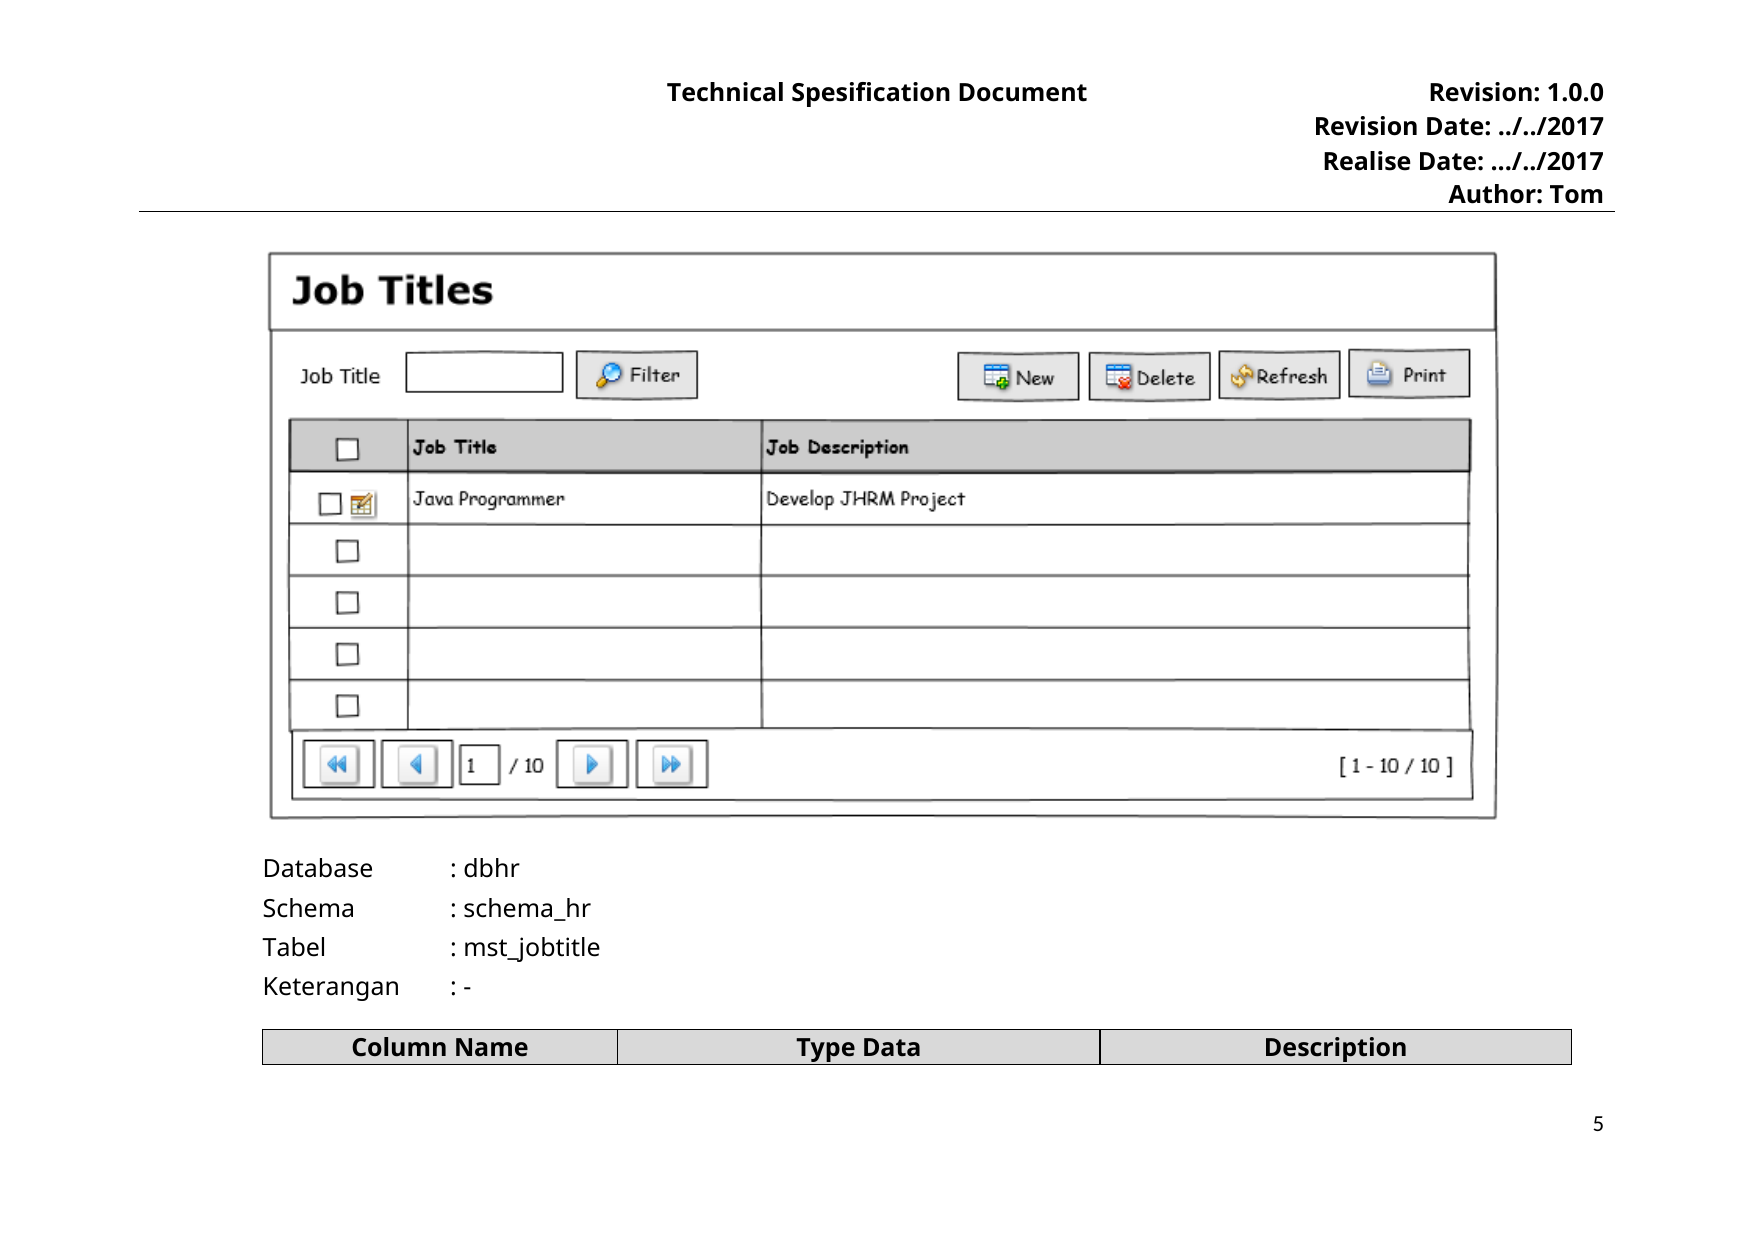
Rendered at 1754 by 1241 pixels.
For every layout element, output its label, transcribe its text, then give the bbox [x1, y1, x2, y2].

text Database : dbhr Schema : schema_hr Tabel : mst_jobtitle Keterangan : - [262, 851, 1604, 1003]
table_header Column Name [263, 1030, 617, 1064]
picture [262, 246, 1505, 826]
table_header Type Data [618, 1030, 1099, 1064]
table_header Description [1101, 1030, 1571, 1064]
